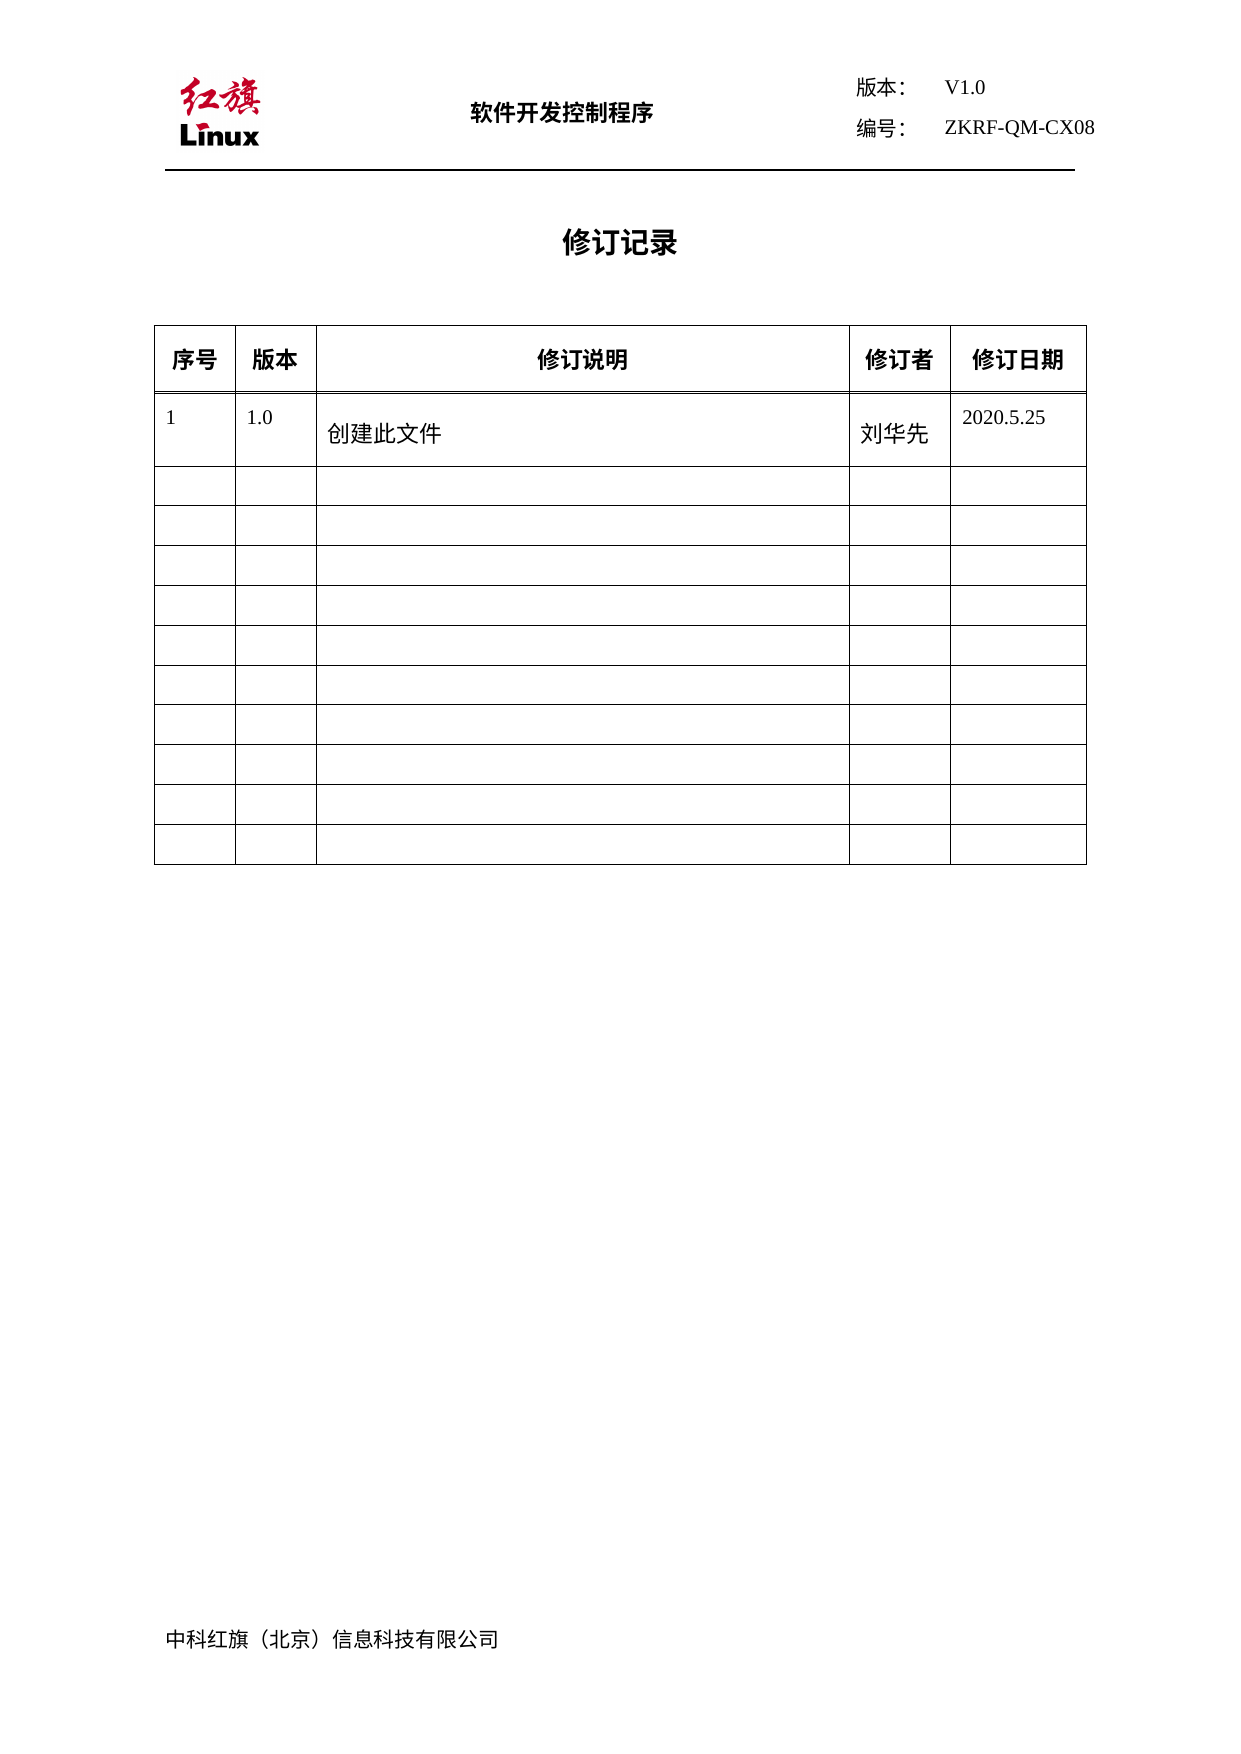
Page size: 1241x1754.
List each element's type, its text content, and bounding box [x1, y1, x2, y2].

table_cell [155, 626, 235, 664]
table_cell [850, 785, 950, 824]
table_cell [236, 705, 316, 744]
table_cell [155, 467, 235, 505]
table_cell [951, 546, 1086, 585]
subtitle 修订记录 [165, 209, 1075, 274]
table_header 序号 [155, 326, 235, 391]
table_cell [236, 666, 316, 704]
table_cell 创建此文件 [317, 394, 849, 466]
table_cell [850, 626, 950, 664]
table_header 修订者 [850, 326, 950, 391]
table_cell [155, 785, 235, 824]
table_header 版本 [236, 326, 316, 391]
table_cell [850, 586, 950, 625]
table_cell [155, 666, 235, 704]
table_cell [850, 825, 950, 863]
table_cell [317, 705, 849, 744]
table_cell [317, 745, 849, 784]
table_cell [236, 626, 316, 664]
table_cell [155, 825, 235, 863]
table_cell 刘华先 [850, 394, 950, 466]
table_cell [236, 586, 316, 625]
table_cell [951, 666, 1086, 704]
table_cell [155, 745, 235, 784]
table_cell [317, 666, 849, 704]
table_cell [236, 745, 316, 784]
table_cell [951, 745, 1086, 784]
table_cell [951, 825, 1086, 863]
table_cell [317, 785, 849, 824]
table_cell [951, 467, 1086, 505]
table_cell [951, 506, 1086, 545]
table_cell [236, 467, 316, 505]
table_cell [155, 546, 235, 585]
table_cell [155, 506, 235, 545]
table_cell 2020.5.25 [951, 394, 1086, 466]
table_cell [236, 825, 316, 863]
table_cell [951, 626, 1086, 664]
table_cell [850, 705, 950, 744]
table_cell [850, 506, 950, 545]
table_cell [951, 586, 1086, 625]
table_cell [317, 467, 849, 505]
table_cell [850, 546, 950, 585]
picture [176, 70, 265, 153]
table_cell [155, 705, 235, 744]
table_cell [850, 467, 950, 505]
table_header 修订说明 [317, 326, 849, 391]
table_cell [236, 785, 316, 824]
table_cell [951, 705, 1086, 744]
table_cell [236, 506, 316, 545]
table_cell 1.0 [236, 394, 316, 466]
table_cell [850, 666, 950, 704]
table_cell [951, 785, 1086, 824]
table_cell 1 [155, 394, 235, 466]
table_cell [317, 506, 849, 545]
table_cell [155, 586, 235, 625]
table_header 修订日期 [951, 326, 1086, 391]
table_cell [236, 546, 316, 585]
table_cell [317, 626, 849, 664]
table_cell [317, 546, 849, 585]
table_cell [317, 586, 849, 625]
table_cell [317, 825, 849, 863]
table_cell [850, 745, 950, 784]
